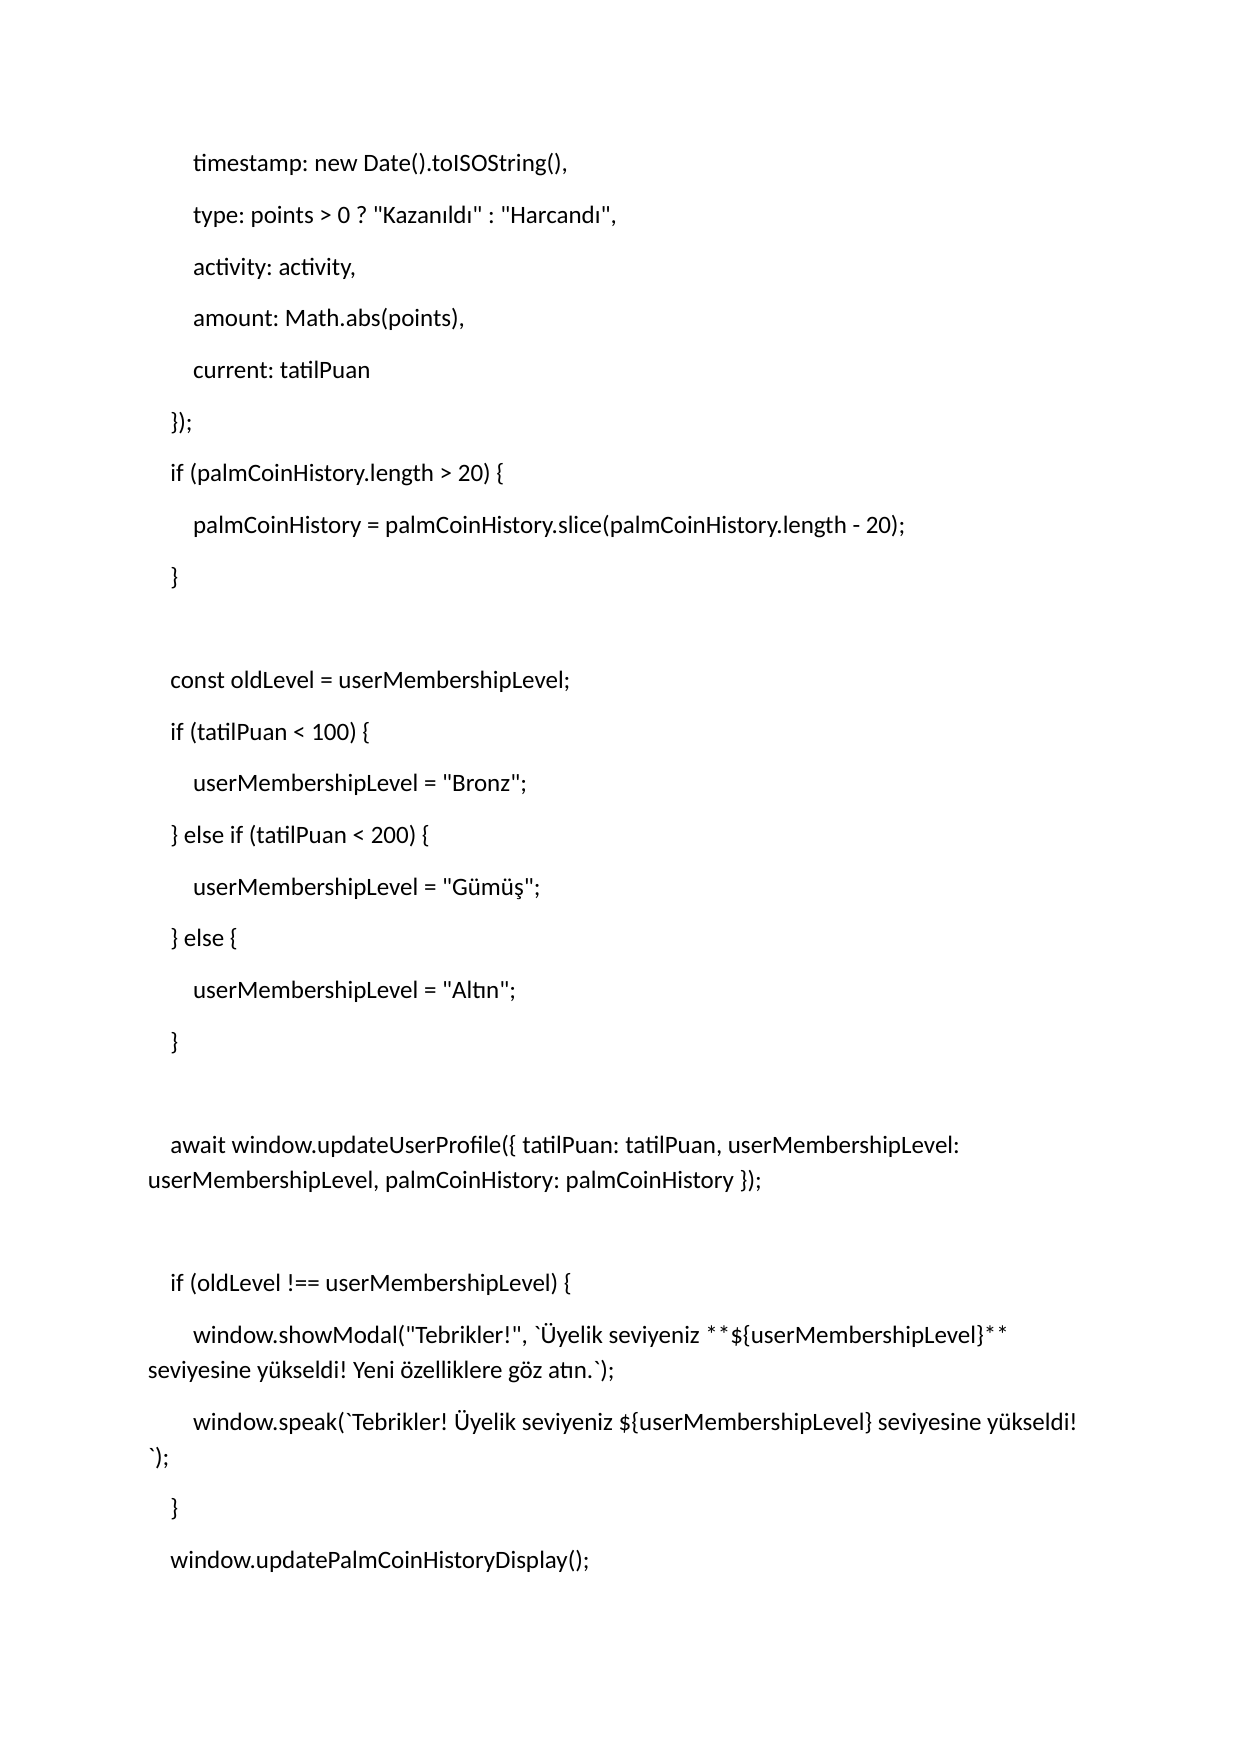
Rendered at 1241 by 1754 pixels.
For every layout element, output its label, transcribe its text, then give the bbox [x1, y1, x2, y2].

text userMembershipLevel = "Altın"; [148, 974, 1093, 1005]
text window.showModal("Tebrikler!", `Üyelik seviyeniz **${userMembershipLevel}** seviyesine yükseldi! Yeni özelliklere göz atın.`); [148, 1319, 1093, 1385]
text amount: Math.abs(points), [148, 303, 1093, 333]
text } else { [148, 923, 1093, 953]
text userMembershipLevel = "Gümüş"; [148, 871, 1093, 901]
text } else if (tatilPuan < 200) { [148, 819, 1093, 850]
text type: points > 0 ? "Kazanıldı" : "Harcandı", [148, 199, 1093, 230]
text userMembershipLevel = "Bronz"; [148, 768, 1093, 798]
text }); [148, 406, 1093, 436]
text activity: activity, [148, 251, 1093, 281]
text window.updatePalmCoinHistoryDisplay(); [148, 1544, 1093, 1575]
text palmCoinHistory = palmCoinHistory.slice(palmCoinHistory.length - 20); [148, 509, 1093, 540]
text const oldLevel = userMembershipLevel; [148, 664, 1093, 695]
text if (tatilPuan < 100) { [148, 716, 1093, 746]
text await window.updateUserProfile({ tatilPuan: tatilPuan, userMembershipLevel: userMembershipLevel, palmCoinHistory: palmCoinHistory }); [148, 1129, 1093, 1195]
text } [148, 1026, 1093, 1056]
text if (oldLevel !== userMembershipLevel) { [148, 1268, 1093, 1298]
text } [148, 1493, 1093, 1523]
text } [148, 561, 1093, 591]
text timestamp: new Date().toISOString(), [148, 148, 1093, 178]
text current: tatilPuan [148, 354, 1093, 385]
text window.speak(`Tebrikler! Üyelik seviyeniz ${userMembershipLevel} seviyesine yükseldi!`); [148, 1406, 1093, 1471]
text if (palmCoinHistory.length > 20) { [148, 458, 1093, 488]
